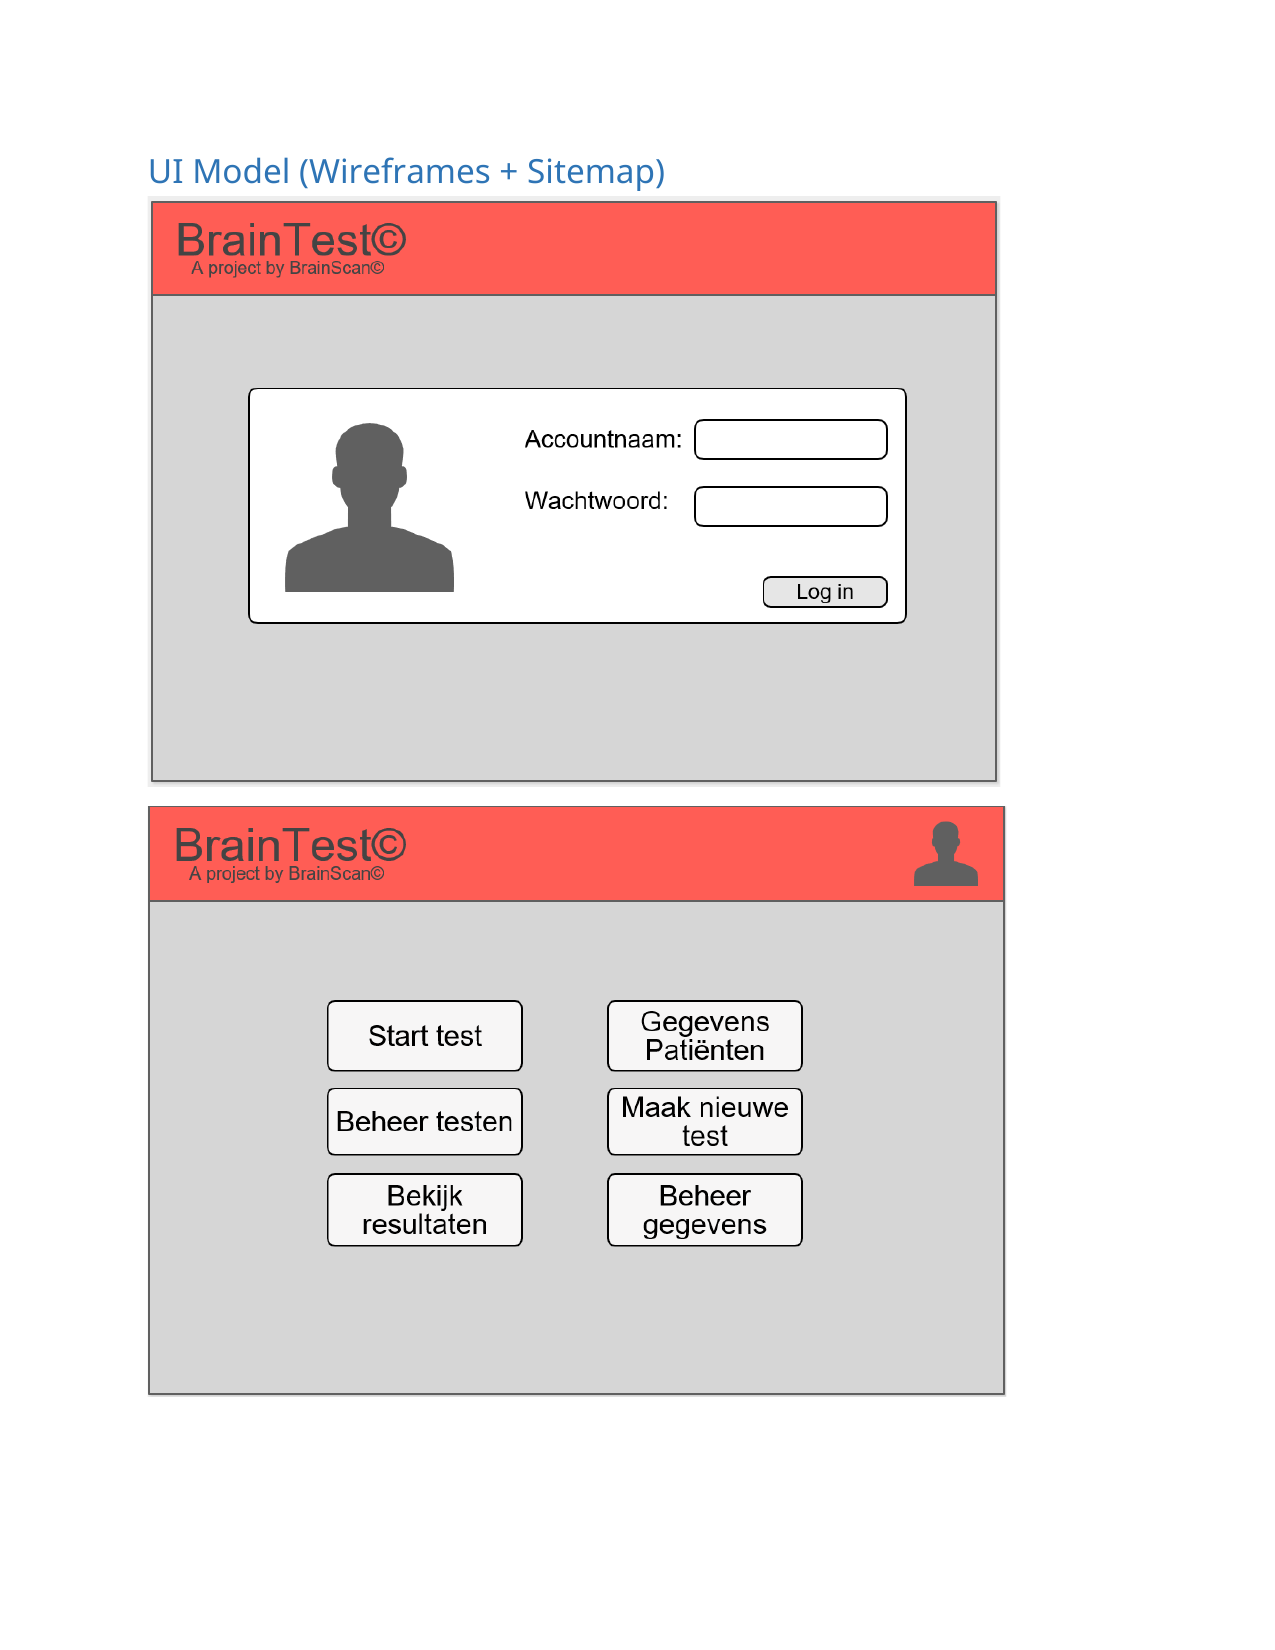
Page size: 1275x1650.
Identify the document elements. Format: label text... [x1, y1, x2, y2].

picture [147, 196, 1001, 787]
picture [147, 806, 1007, 1397]
subtitle UI Model (Wireframes + Sitemap) [148, 148, 1127, 193]
